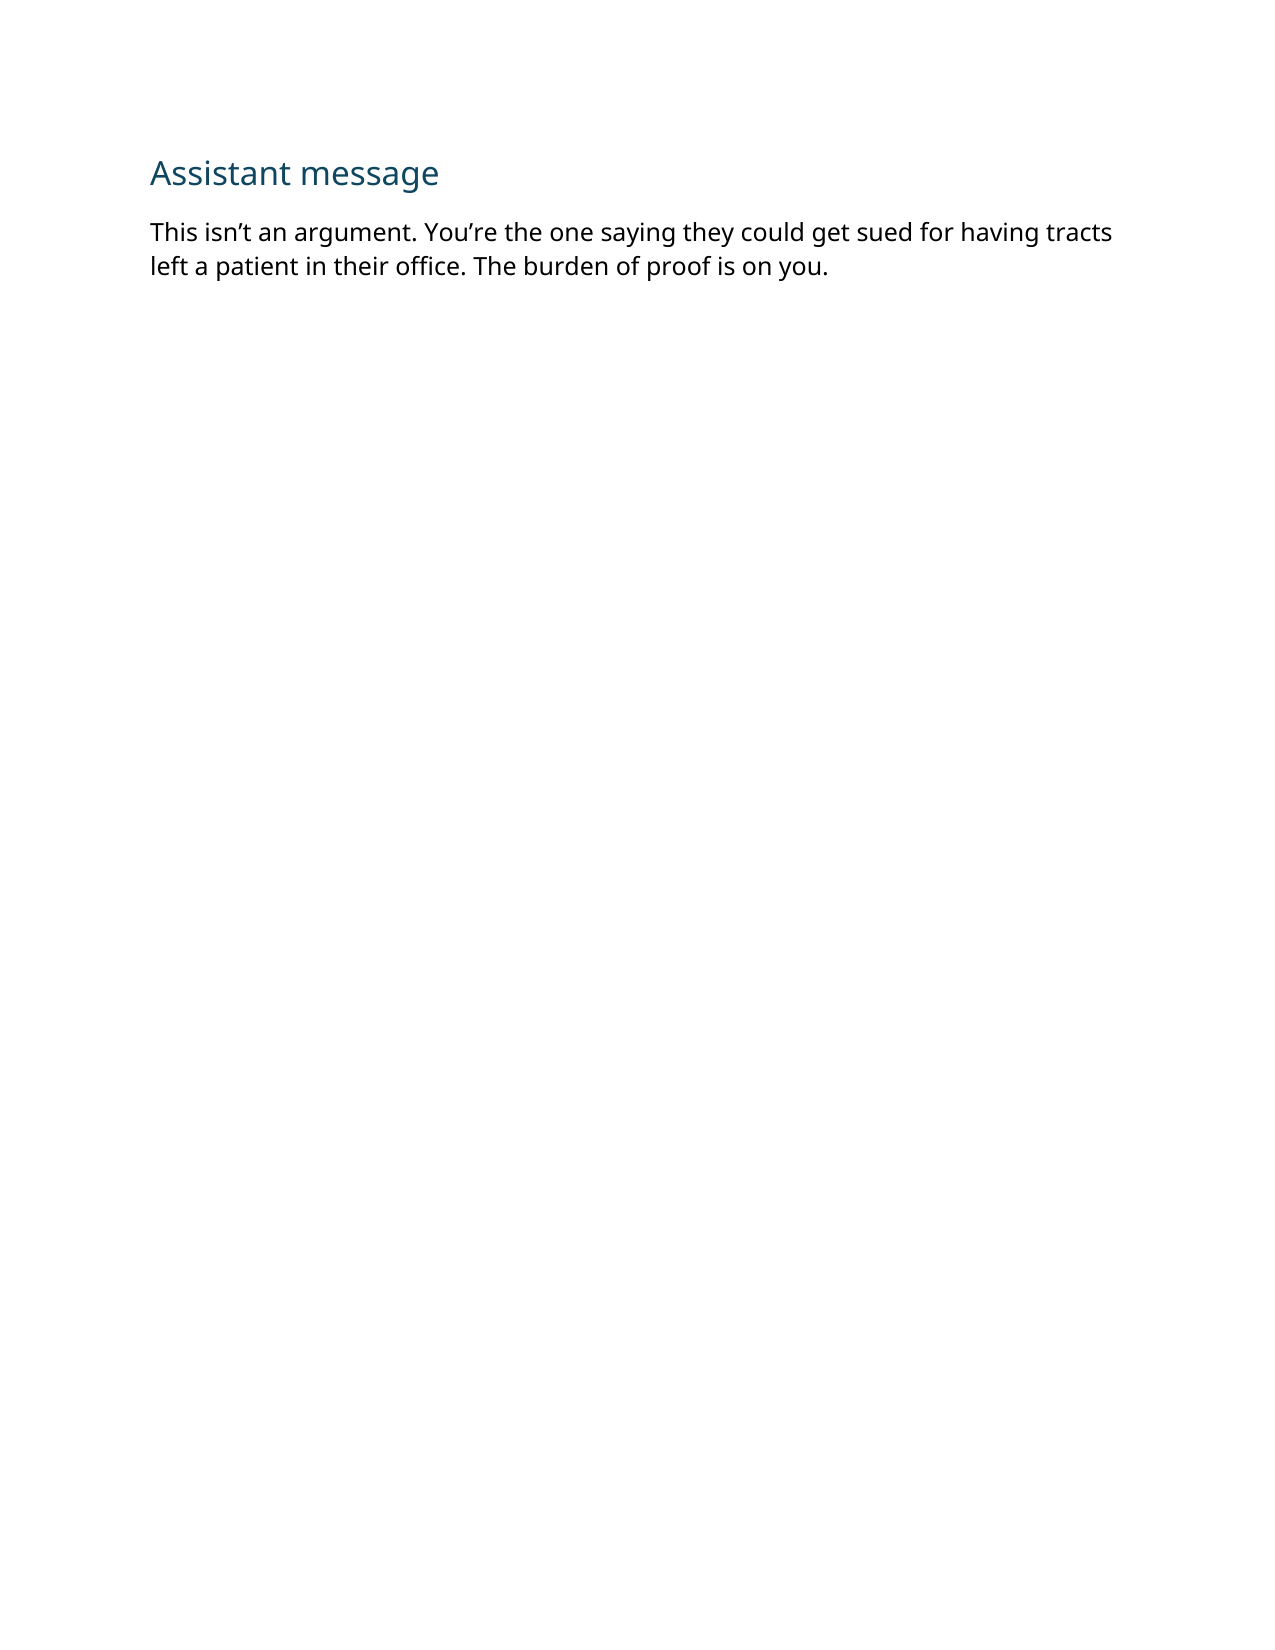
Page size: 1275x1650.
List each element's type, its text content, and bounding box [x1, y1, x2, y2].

text This isn’t an argument. You’re the one saying they could get sued for having tracts left a patient in their office. The burden of proof is on you. [150, 214, 1125, 282]
subtitle Assistant message [150, 150, 1125, 195]
